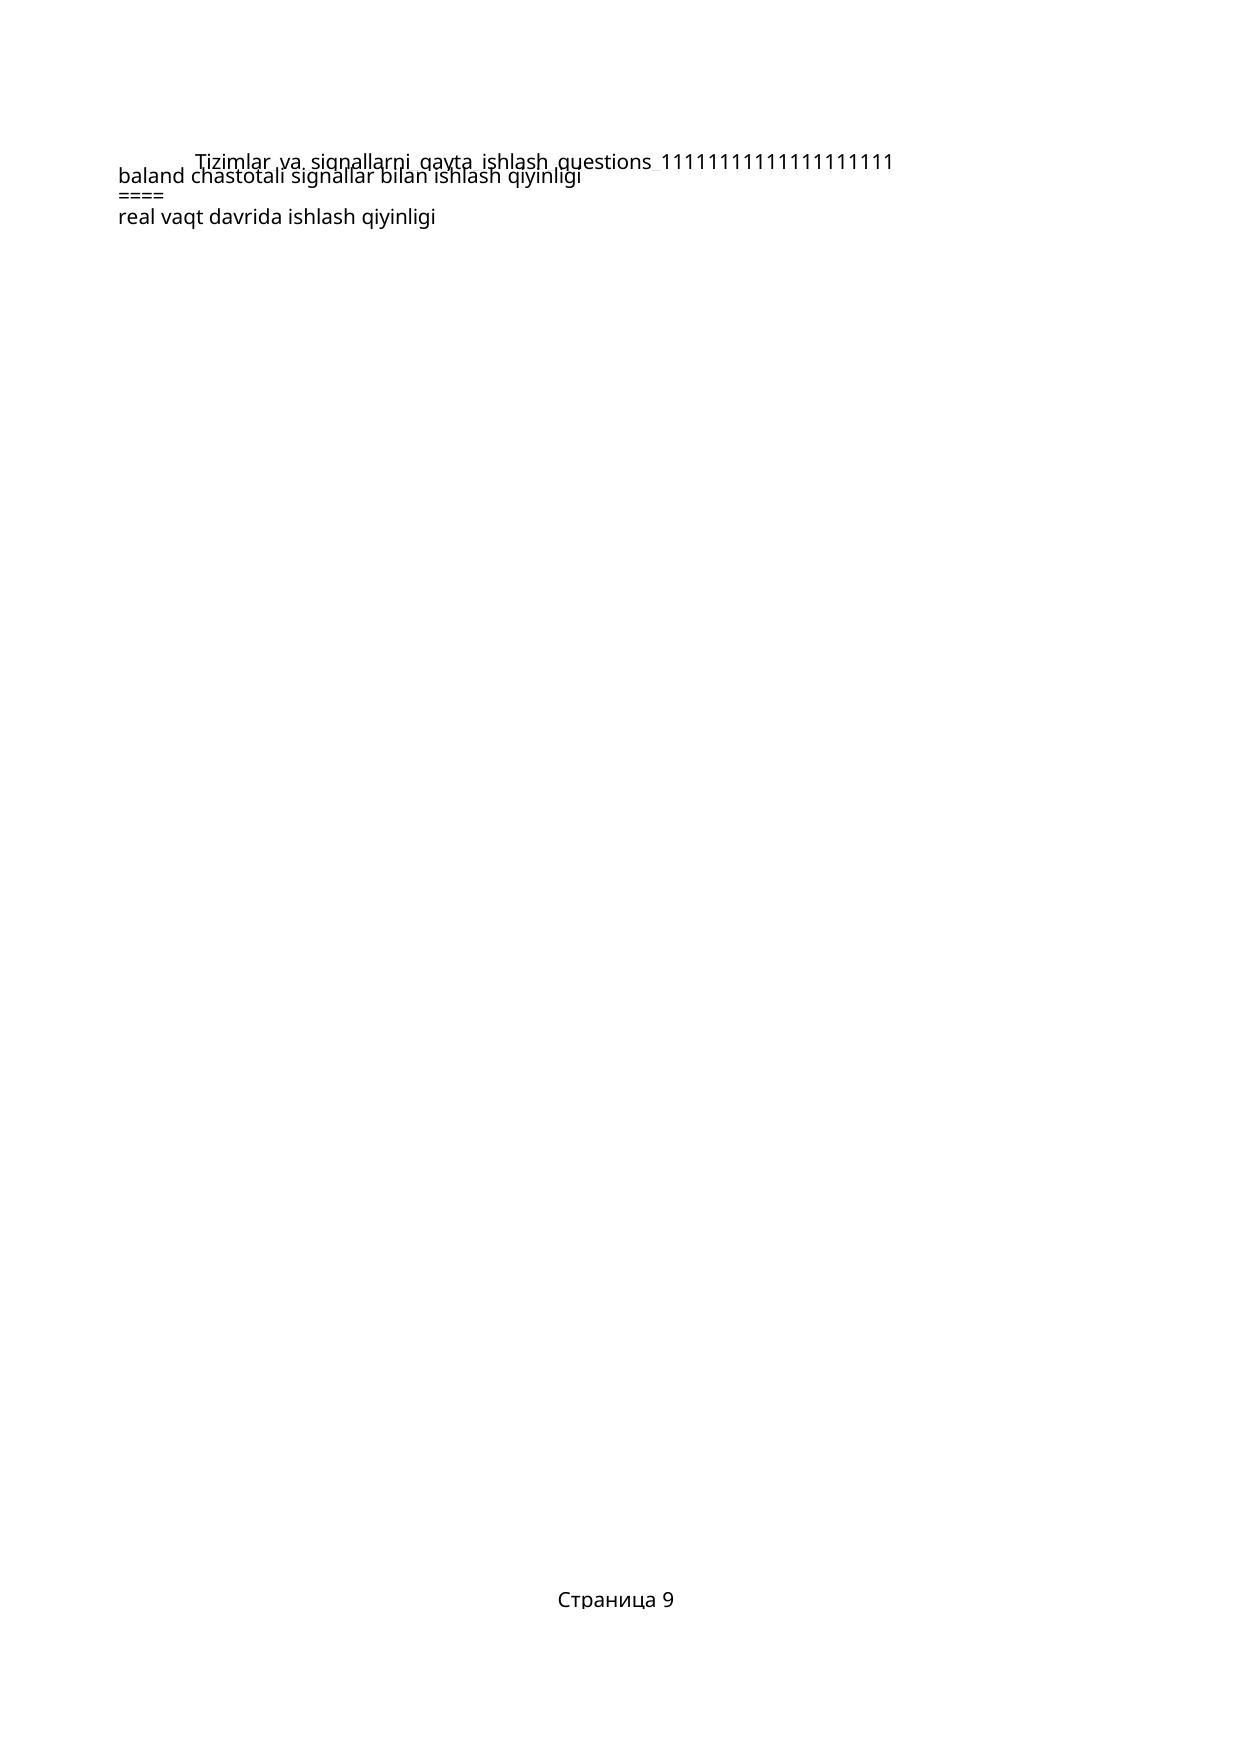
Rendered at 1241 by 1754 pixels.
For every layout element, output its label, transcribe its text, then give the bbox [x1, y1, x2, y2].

text real vaqt davrida ishlash qiyinligi [118, 208, 1130, 229]
text baland chastotali signallar bilan ishlash qiyinligi [118, 167, 1130, 187]
text ==== [118, 187, 1130, 208]
